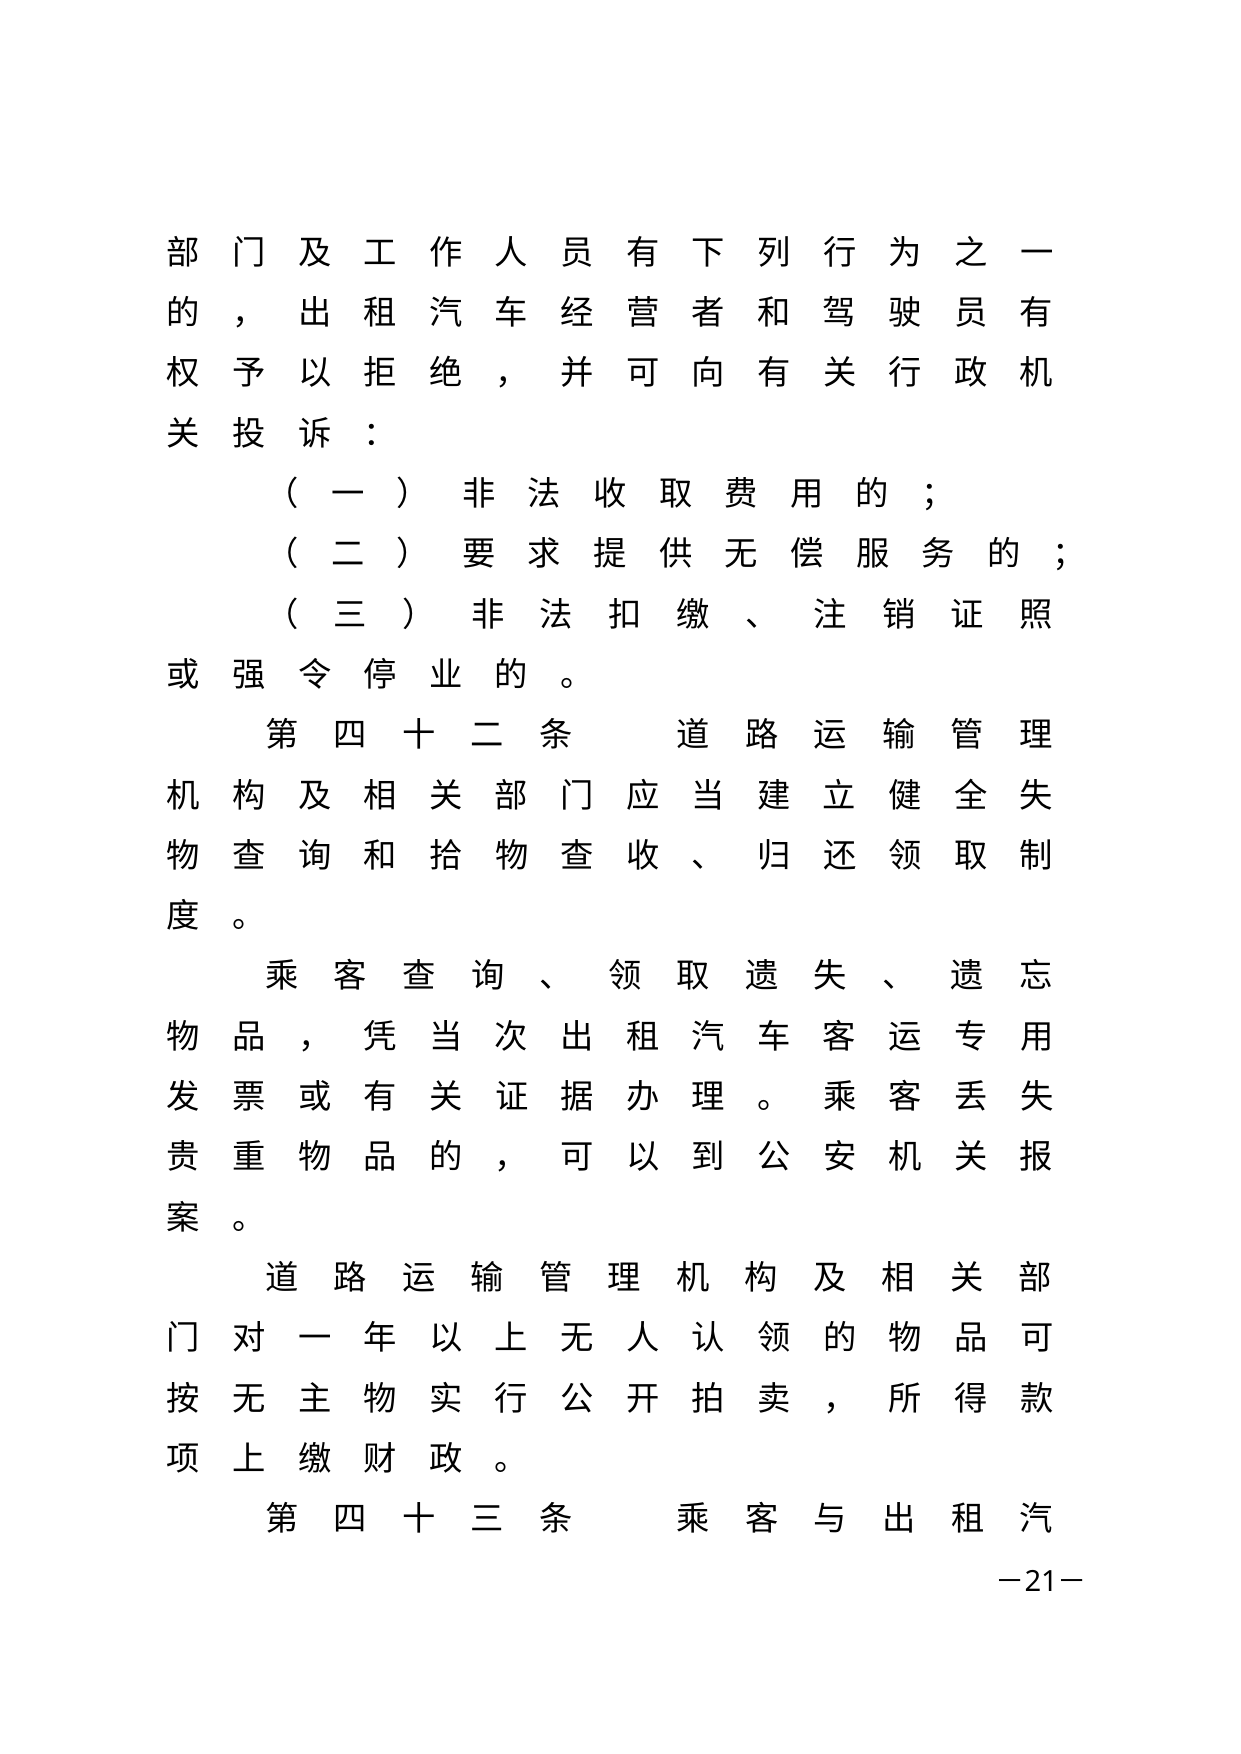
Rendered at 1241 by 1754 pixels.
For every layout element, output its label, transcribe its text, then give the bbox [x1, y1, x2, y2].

text 道路运输管理机构及相关部门对一年以上无人认领的物品可按无主物实行公开拍卖，所得款项上缴财政。 [167, 1245, 1085, 1486]
text （一）非法收取费用的； [167, 461, 1085, 521]
text 第四十二条 道路运输管理机构及相关部门应当建立健全失物查询和拾物查收、归还领取制度。 [167, 702, 1085, 943]
text （二）要求提供无偿服务的； [167, 521, 1085, 581]
text （三）非法扣缴、注销证照或强令停业的。 [167, 581, 1085, 702]
text 第四十三条 乘客与出租汽车驾驶员对租车收费有争议的，可到道路运输管理机构接受调解。 [167, 1486, 1085, 1546]
text 乘客查询、领取遗失、遗忘物品，凭当次出租汽车客运专用发票或有关证据办理。乘客丢失贵重物品的，可以到公安机关报案。 [167, 943, 1085, 1245]
text 第四十一条 有关行政主管部门及工作人员有下列行为之一的，出租汽车经营者和驾驶员有权予以拒绝，并可向有关行政机关投诉： [167, 219, 1085, 461]
